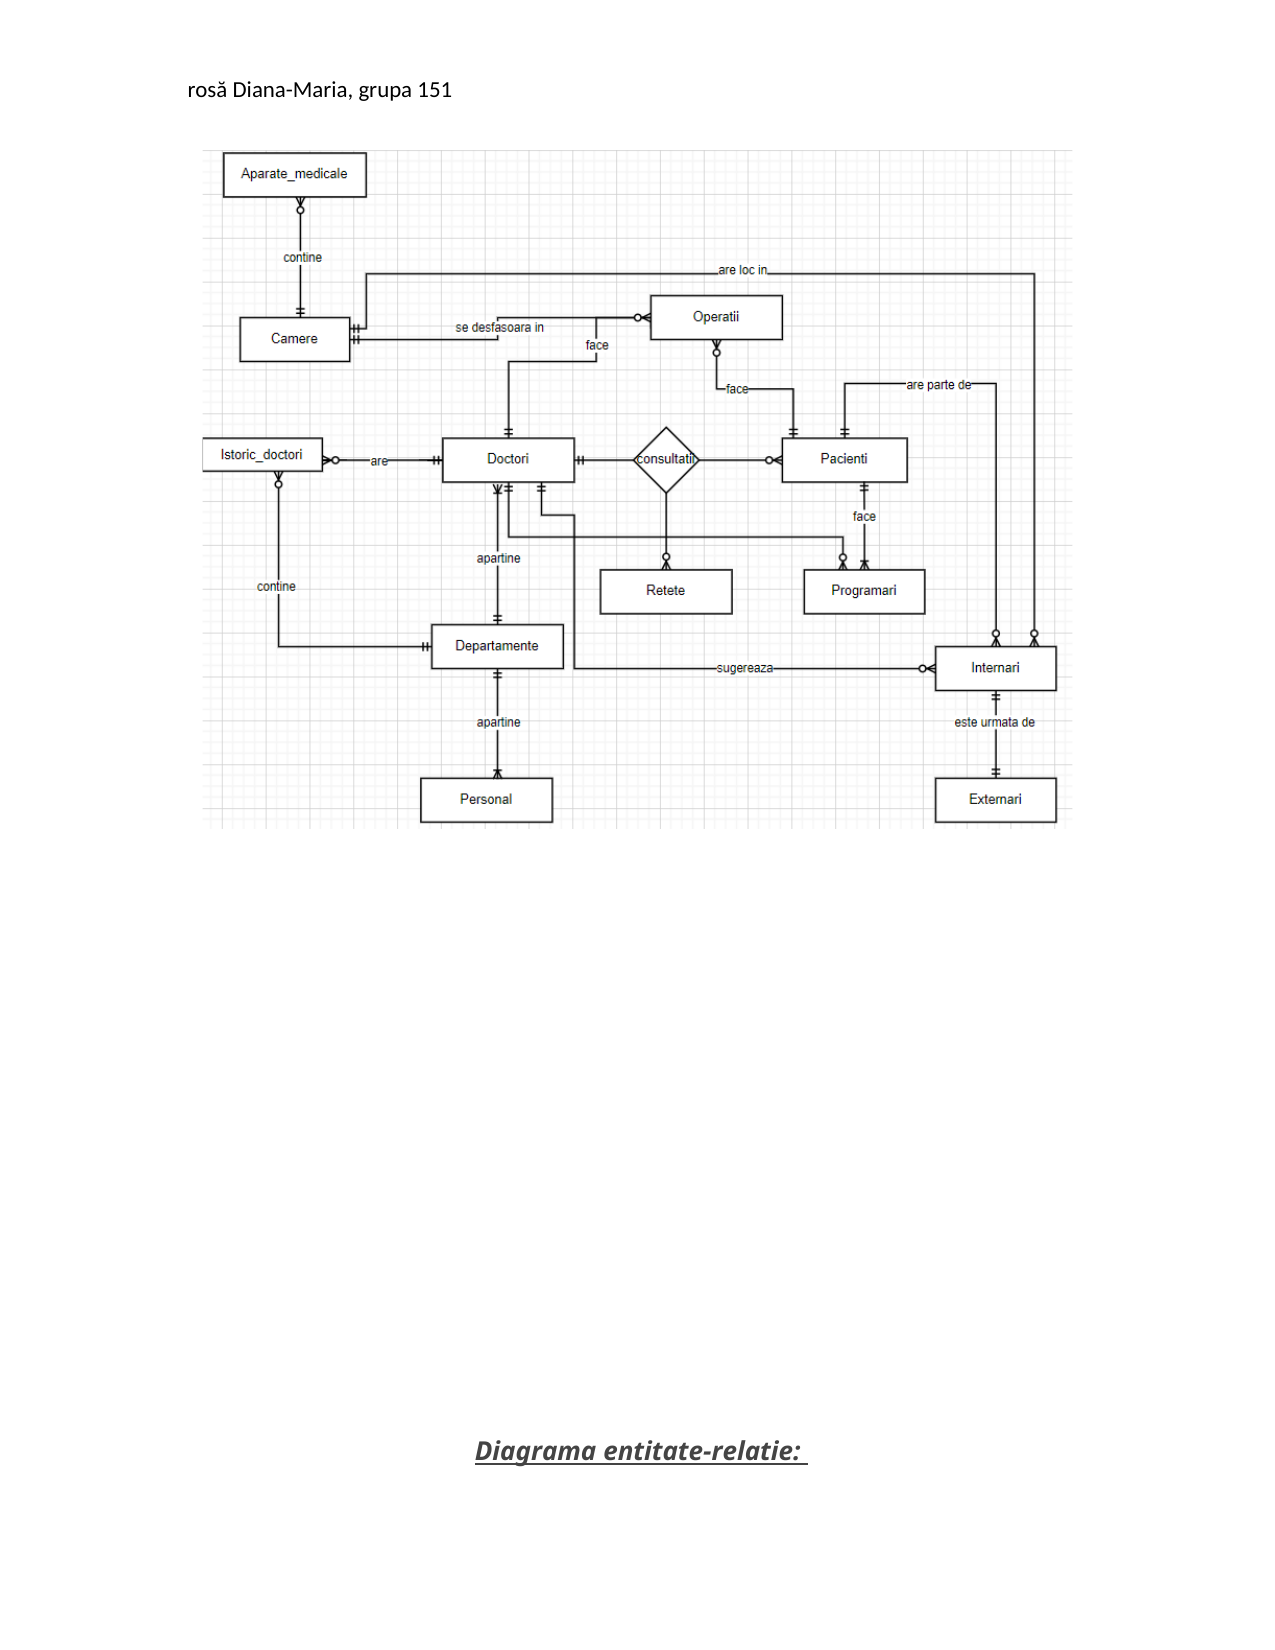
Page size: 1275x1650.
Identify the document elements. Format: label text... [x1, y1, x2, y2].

picture [202, 150, 1073, 829]
text Diagrama entitate-relatie: [150, 1433, 1125, 1468]
